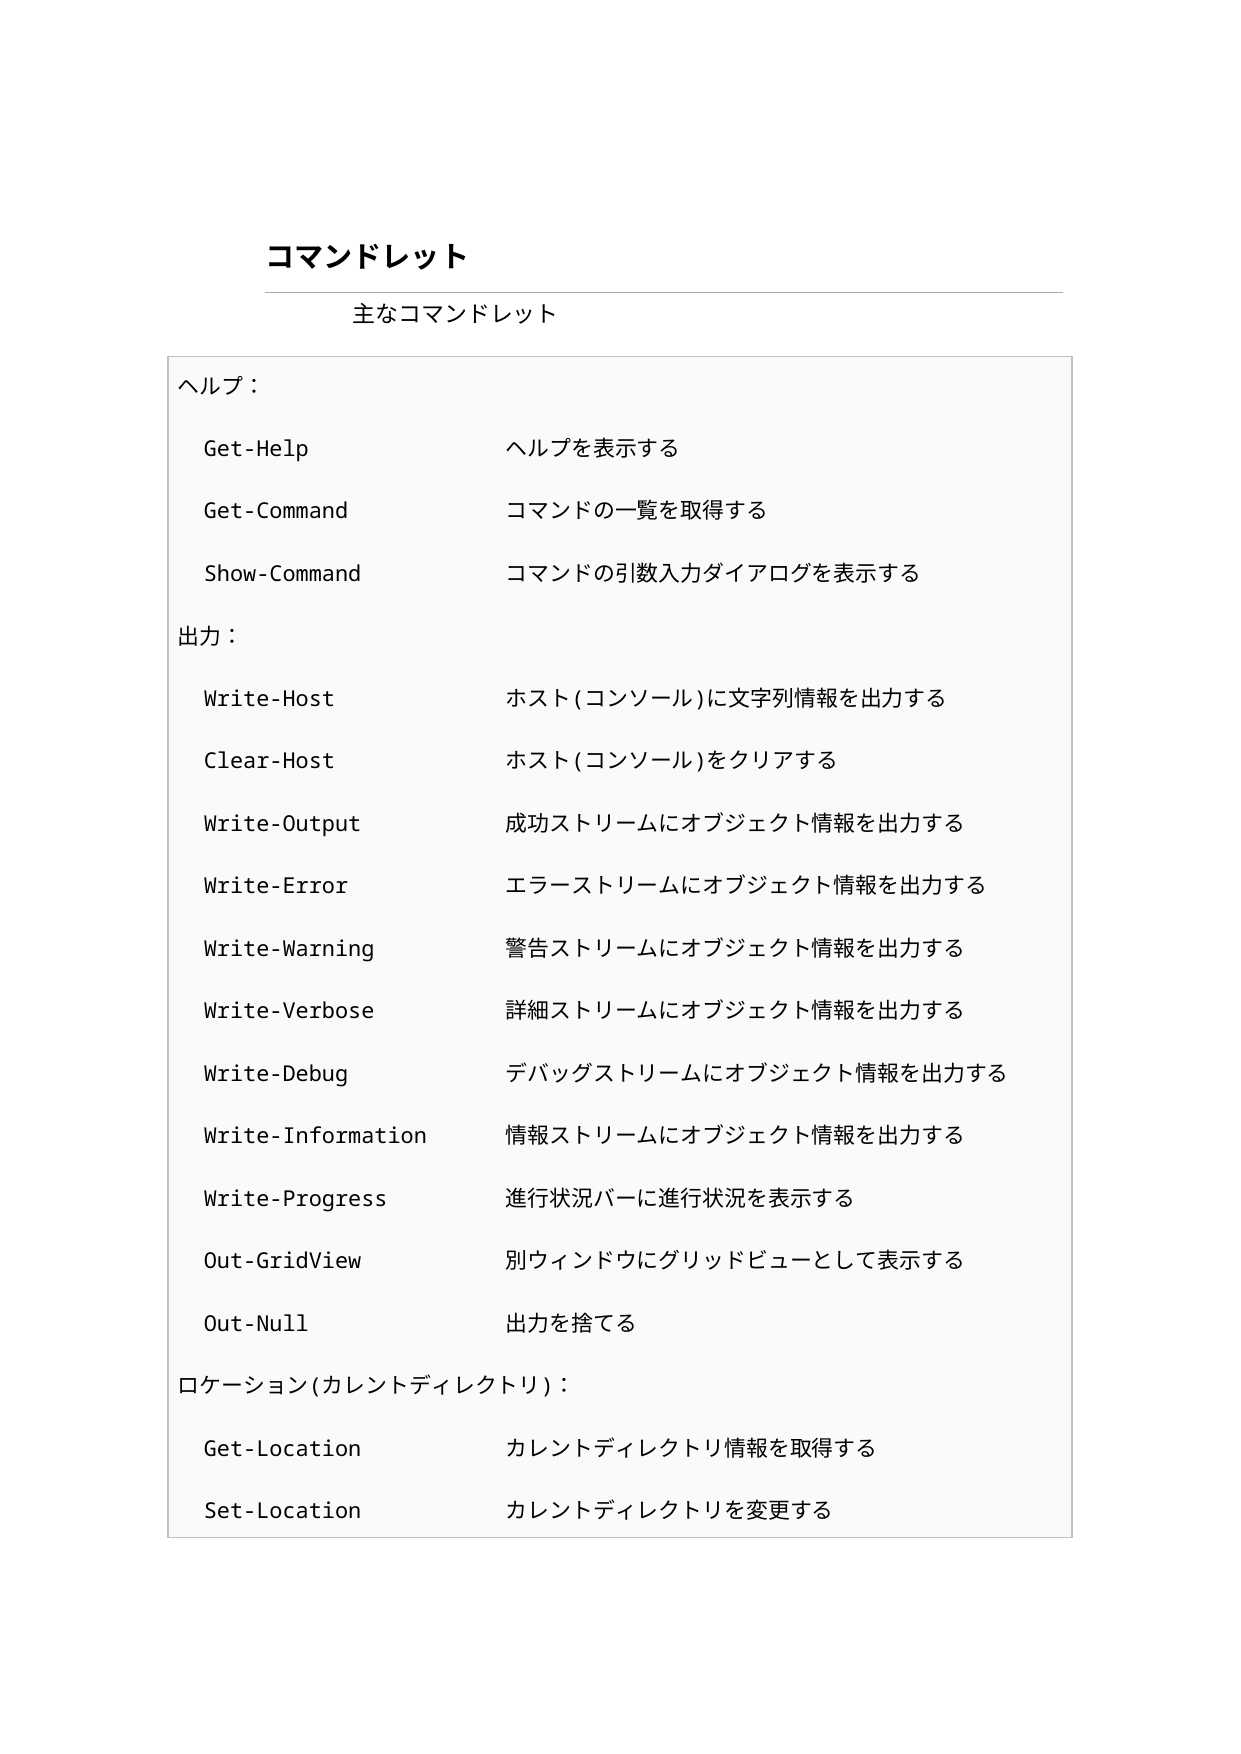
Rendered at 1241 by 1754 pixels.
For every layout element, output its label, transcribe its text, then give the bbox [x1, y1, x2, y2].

subtitle コマンドレット [265, 217, 1063, 292]
text Get-Help ヘルプを表示する [169, 418, 1071, 466]
text Out-Null 出力を捨てる [169, 1293, 1071, 1341]
text Write-Information 情報ストリームにオブジェクト情報を出力する [169, 1106, 1071, 1153]
text Show-Command コマンドの引数入力ダイアログを表示する [169, 543, 1071, 591]
text Write-Warning 警告ストリームにオブジェクト情報を出力する [169, 918, 1071, 966]
text Clear-Host ホスト(コンソール)をクリアする [169, 731, 1071, 778]
text Write-Progress 進行状況バーに進行状況を表示する [169, 1168, 1071, 1216]
subtitle 主なコマンドレット [352, 293, 1063, 331]
text Write-Debug デバッグストリームにオブジェクト情報を出力する [169, 1043, 1071, 1091]
text ヘルプ： [169, 357, 1071, 403]
text Write-Host ホスト(コンソール)に文字列情報を出力する [169, 668, 1071, 716]
text Write-Error エラーストリームにオブジェクト情報を出力する [169, 856, 1071, 903]
text Write-Verbose 詳細ストリームにオブジェクト情報を出力する [169, 981, 1071, 1028]
text Get-Command コマンドの一覧を取得する [169, 481, 1071, 528]
text Out-GridView 別ウィンドウにグリッドビューとして表示する [169, 1231, 1071, 1278]
text 出力： [169, 606, 1071, 653]
text Set-Location カレントディレクトリを変更する [169, 1481, 1071, 1537]
text ロケーション(カレントディレクトリ)： [169, 1356, 1071, 1403]
text Write-Output 成功ストリームにオブジェクト情報を出力する [169, 793, 1071, 841]
text Get-Location カレントディレクトリ情報を取得する [169, 1418, 1071, 1466]
